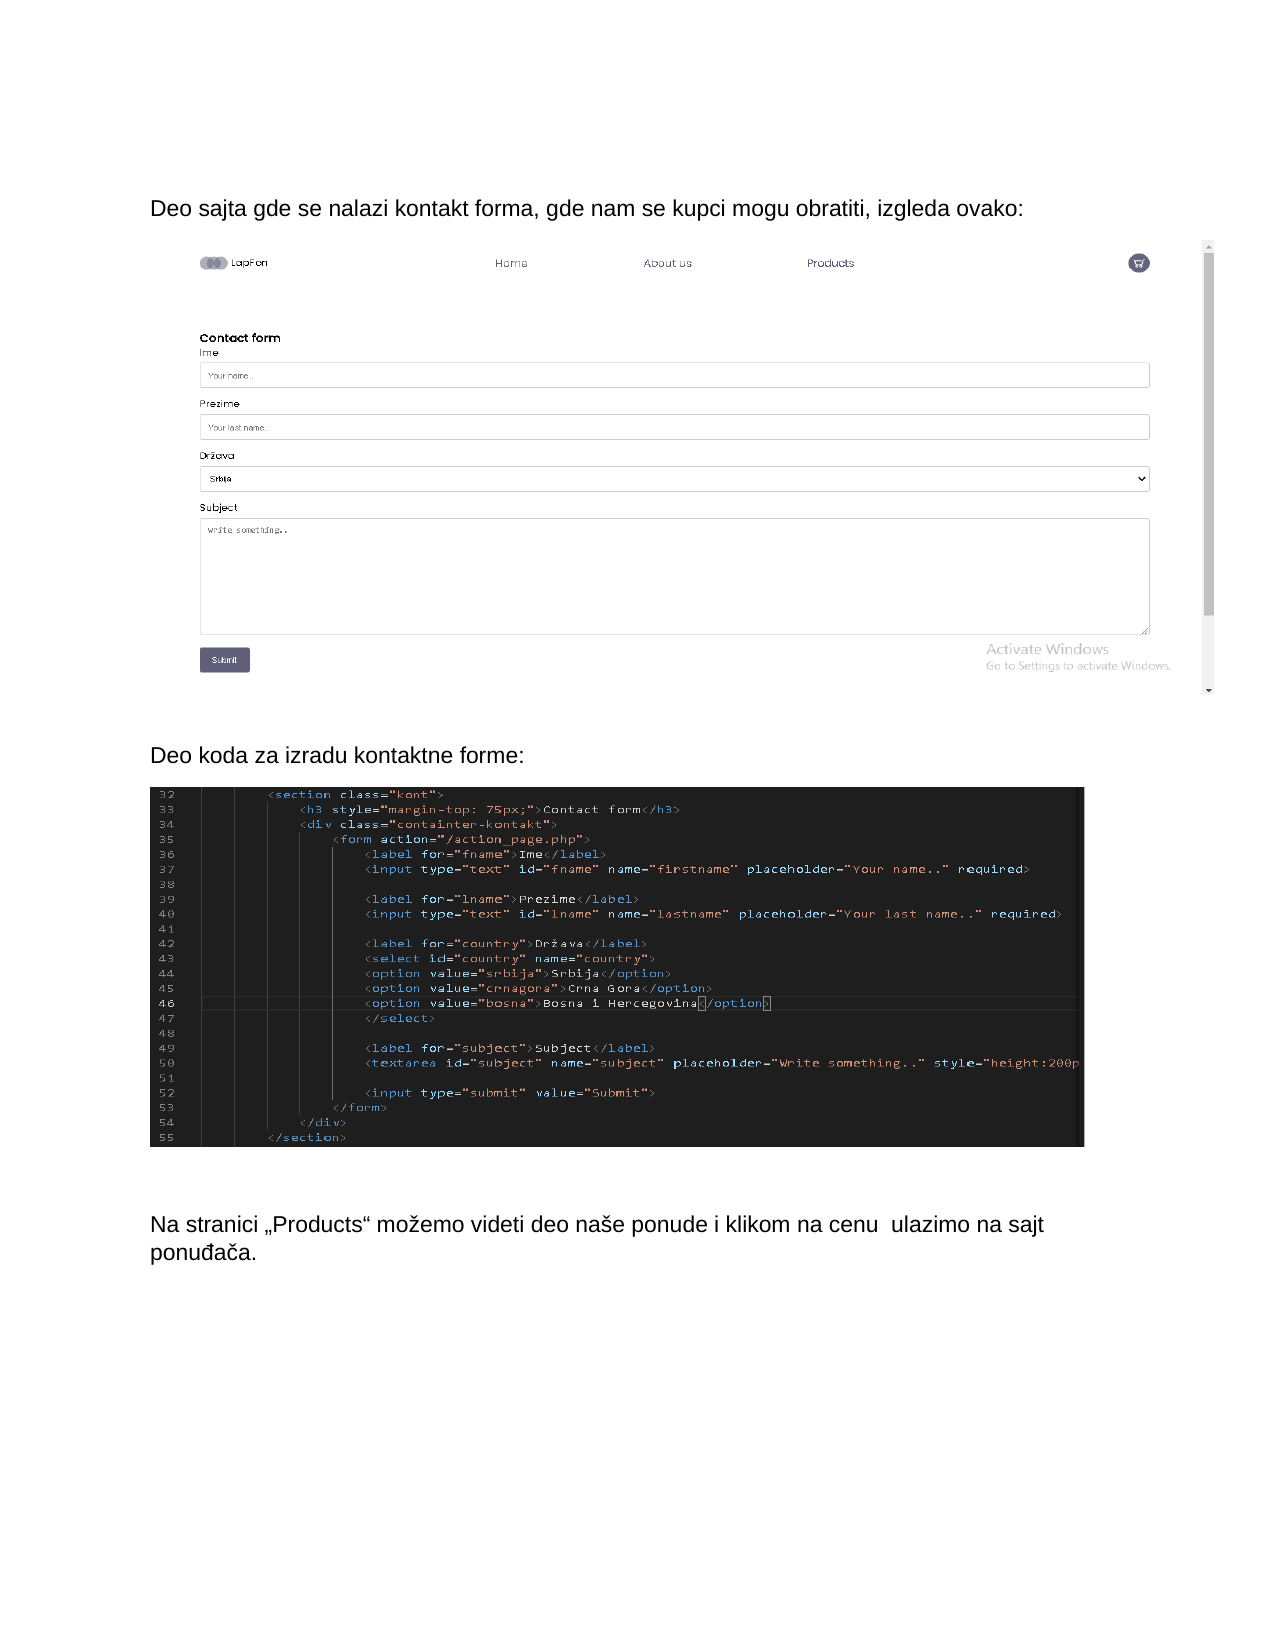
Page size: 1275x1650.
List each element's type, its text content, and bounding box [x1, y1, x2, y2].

picture [150, 240, 1214, 694]
text Deo sajta gde se nalazi kontakt forma, gde nam se kupci mogu obratiti, izgleda ovako: [150, 195, 1125, 221]
text Deo koda za izradu kontaktne forme: [150, 742, 1125, 769]
picture [150, 787, 1085, 1147]
text Na stranici „Products“ možemo videti deo naše ponude i klikom na cenu ulazimo na sajt ponuđača. [150, 1211, 1125, 1266]
